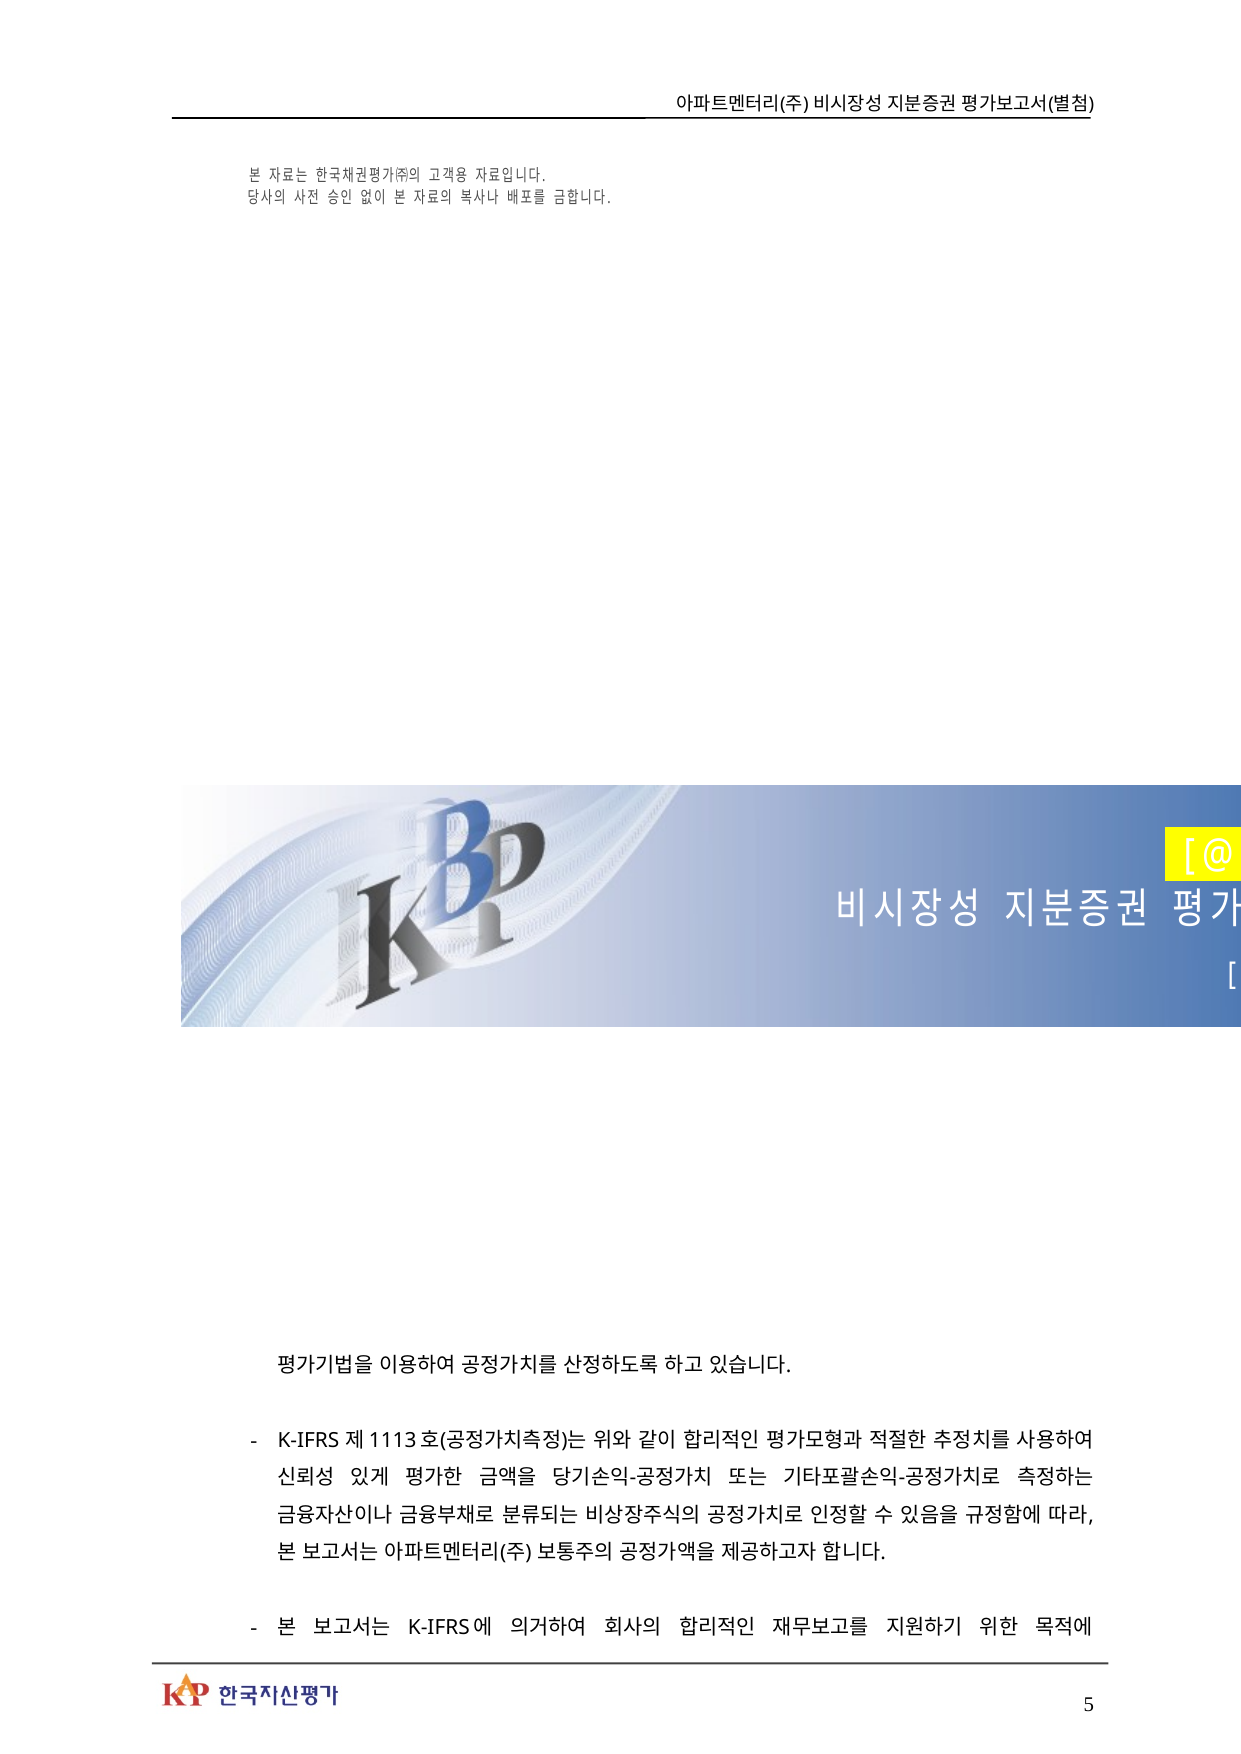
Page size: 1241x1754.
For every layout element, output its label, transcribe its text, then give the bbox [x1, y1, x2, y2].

list 본 용역은 비상장주식인 아파트멘터리(주) 보통주 회계처리를 위한 공정가치 평가를 위해 수행되었습니다. 한국채택국제회계기준(이하 “K-IFRS”)에 의하면 금융자산은 공정가치 측정을 원칙으로 하고 있으며, 활성시장의 공시가격(수준1 투입요소)이 없는 지분상품의 경우, 현금흐름할인모형과 옵션가격결정모형을 포함한 시장참여자가 일반적으로 사용하는 평가기법을 이용하여 공정가치를 산정하도록 하고 있습니다. [250, 1344, 1094, 1382]
picture [155, 1669, 345, 1714]
list 본 보고서는 K-IFRS에 의거하여 회사의 합리적인 재무보고를 지원하기 위한 목적에 한정됩니다. 따라서 본 보고서의 검토결과는 본 보고서에 명시한 목적 이외의 용도로는 사용할 수 없으며, 사전에 서면 동의 없이 제3자에게 배포 및 인용될 수 없습니다. 본 보고서의 허가 받지 않거나 부적절한 사용으로 인한 일체의 손실에 대하여 당사는 어떠한 책임도 지지 않습니다. [250, 1607, 1094, 1644]
list K-IFRS 제1113호(공정가치측정)는 위와 같이 합리적인 평가모형과 적절한 추정치를 사용하여 신뢰성 있게 평가한 금액을 당기손익-공정가치 또는 기타포괄손익-공정가치로 측정하는 금융자산이나 금융부채로 분류되는 비상장주식의 공정가치로 인정할 수 있음을 규정함에 따라, 본 보고서는 아파트멘터리(주) 보통주의 공정가액을 제공하고자 합니다. [250, 1419, 1094, 1569]
